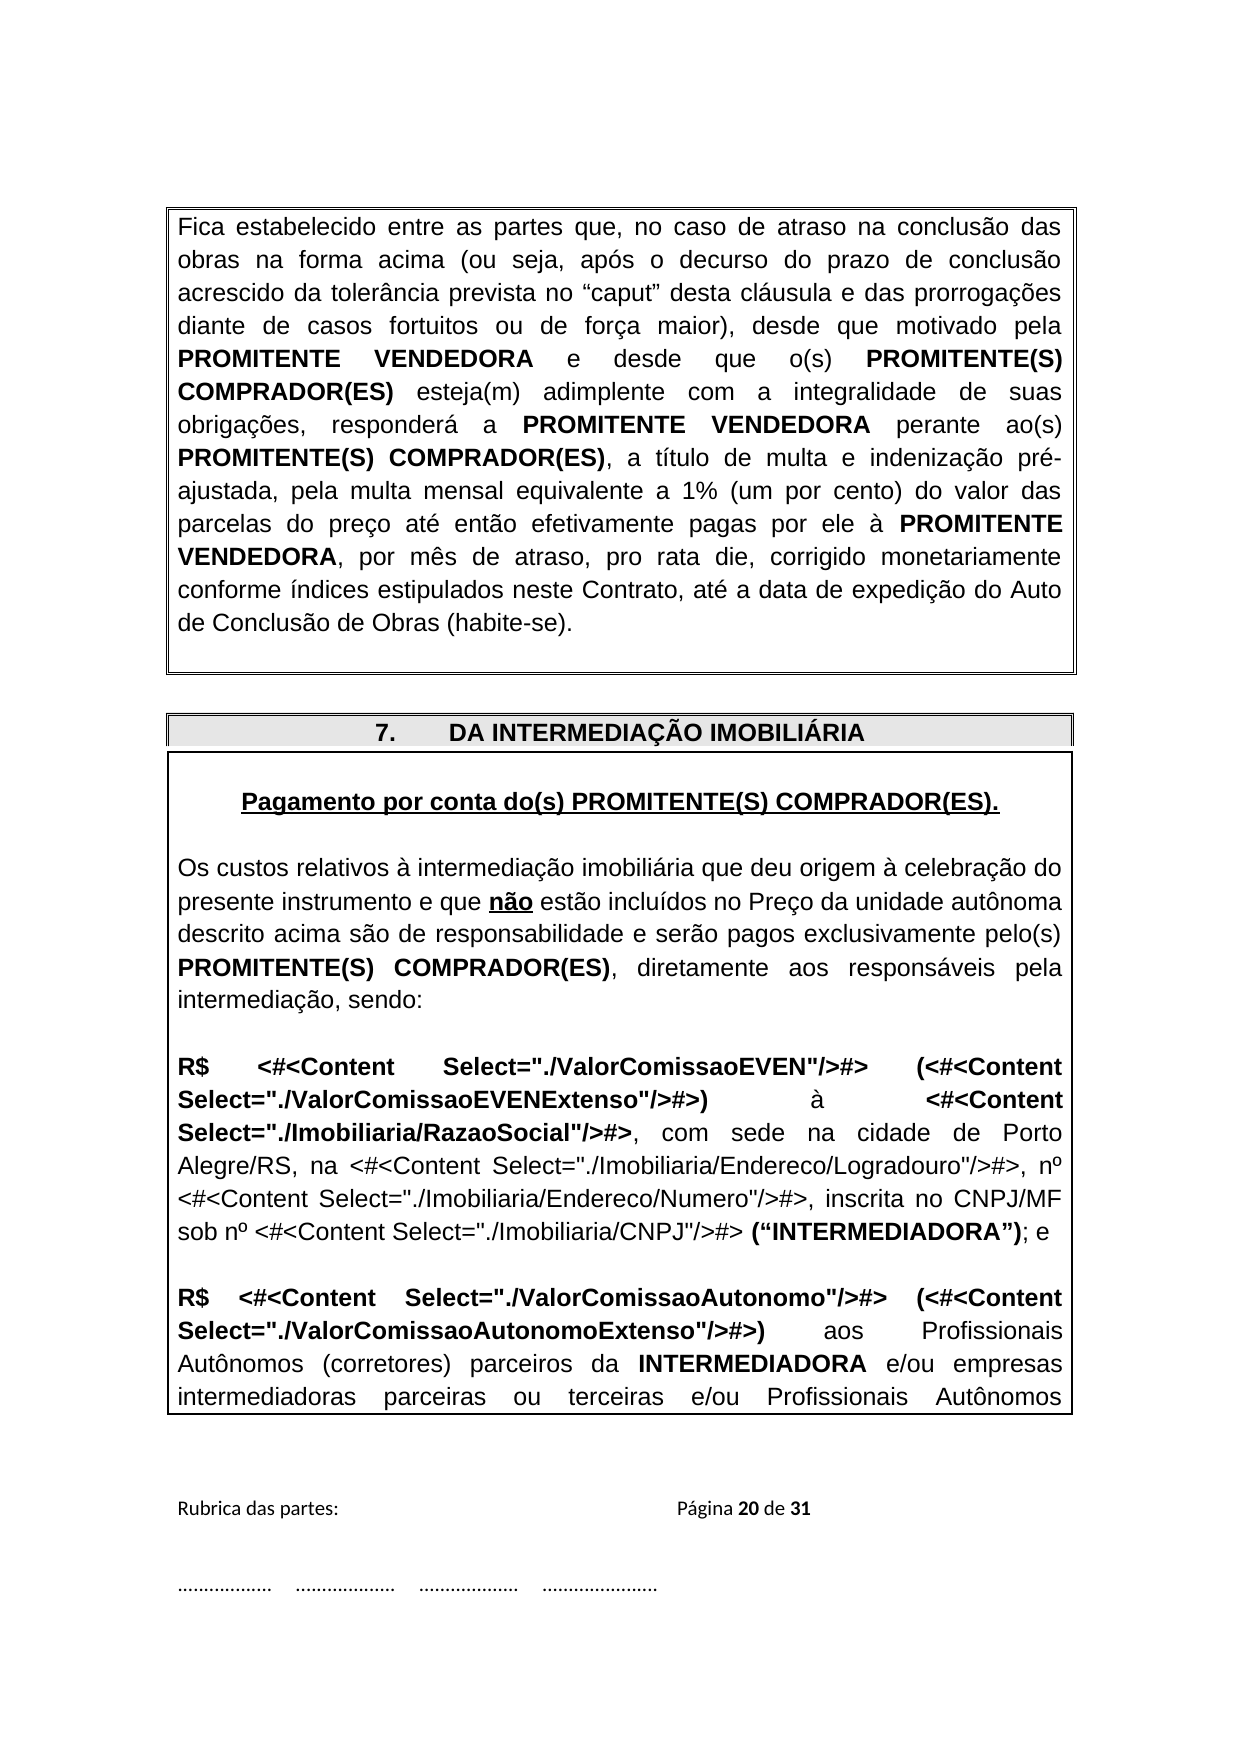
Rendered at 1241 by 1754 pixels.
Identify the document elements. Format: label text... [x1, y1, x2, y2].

title Pagamento por conta do(s) PROMITENTE(S) COMPRADOR(ES). [169, 784, 1071, 816]
title Fica estabelecido entre as partes que, no caso de atraso na conclusão das obras na forma acima (ou seja, após o decurso do prazo de conclusão acrescido da tolerância prevista no “caput” desta cláusula e das prorrogações diante de casos fortuitos ou de força maior), desde que motivado pela PROMITENTE VENDEDORA e desde que o(s) PROMITENTE(S) COMPRADOR(ES) esteja(m) adimplente com a integralidade de suas obrigações, responderá a PROMITENTE VENDEDORA perante ao(s) PROMITENTE(S) COMPRADOR(ES), a título de multa e indenização pré-ajustada, pela multa mensal equivalente a 1% (um por cento) do valor das parcelas do preço até então efetivamente pagas por ele à PROMITENTE VENDEDORA, por mês de atraso, pro rata die, corrigido monetariamente conforme índices estipulados neste Contrato, até a data de expedição do Auto de Conclusão de Obras (habite-se). [169, 210, 1073, 637]
title R$ <#<Content Select="./ValorComissaoEVEN"/>#> (<#<Content Select="./ValorComissaoEVENExtenso"/>#>) à <#<Content Select="./Imobiliaria/RazaoSocial"/>#>, com sede na cidade de Porto Alegre/RS, na <#<Content Select="./Imobiliaria/Endereco/Logradouro"/>#>, nº <#<Content Select="./Imobiliaria/Endereco/Numero"/>#>, inscrita no CNPJ/MF sob nº <#<Content Select="./Imobiliaria/CNPJ"/>#> (“INTERMEDIADORA”); e [169, 1048, 1071, 1245]
title Os custos relativos à intermediação imobiliária que deu origem à celebração do presente instrumento e que não estão incluídos no Preço da unidade autônoma descrito acima são de responsabilidade e serão pagos exclusivamente pelo(s) PROMITENTE(S) COMPRADOR(ES), diretamente aos responsáveis pela intermediação, sendo: [169, 850, 1071, 1014]
title 7. DA INTERMEDIAÇÃO IMOBILIÁRIA [169, 716, 1071, 746]
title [169, 1279, 1071, 1413]
